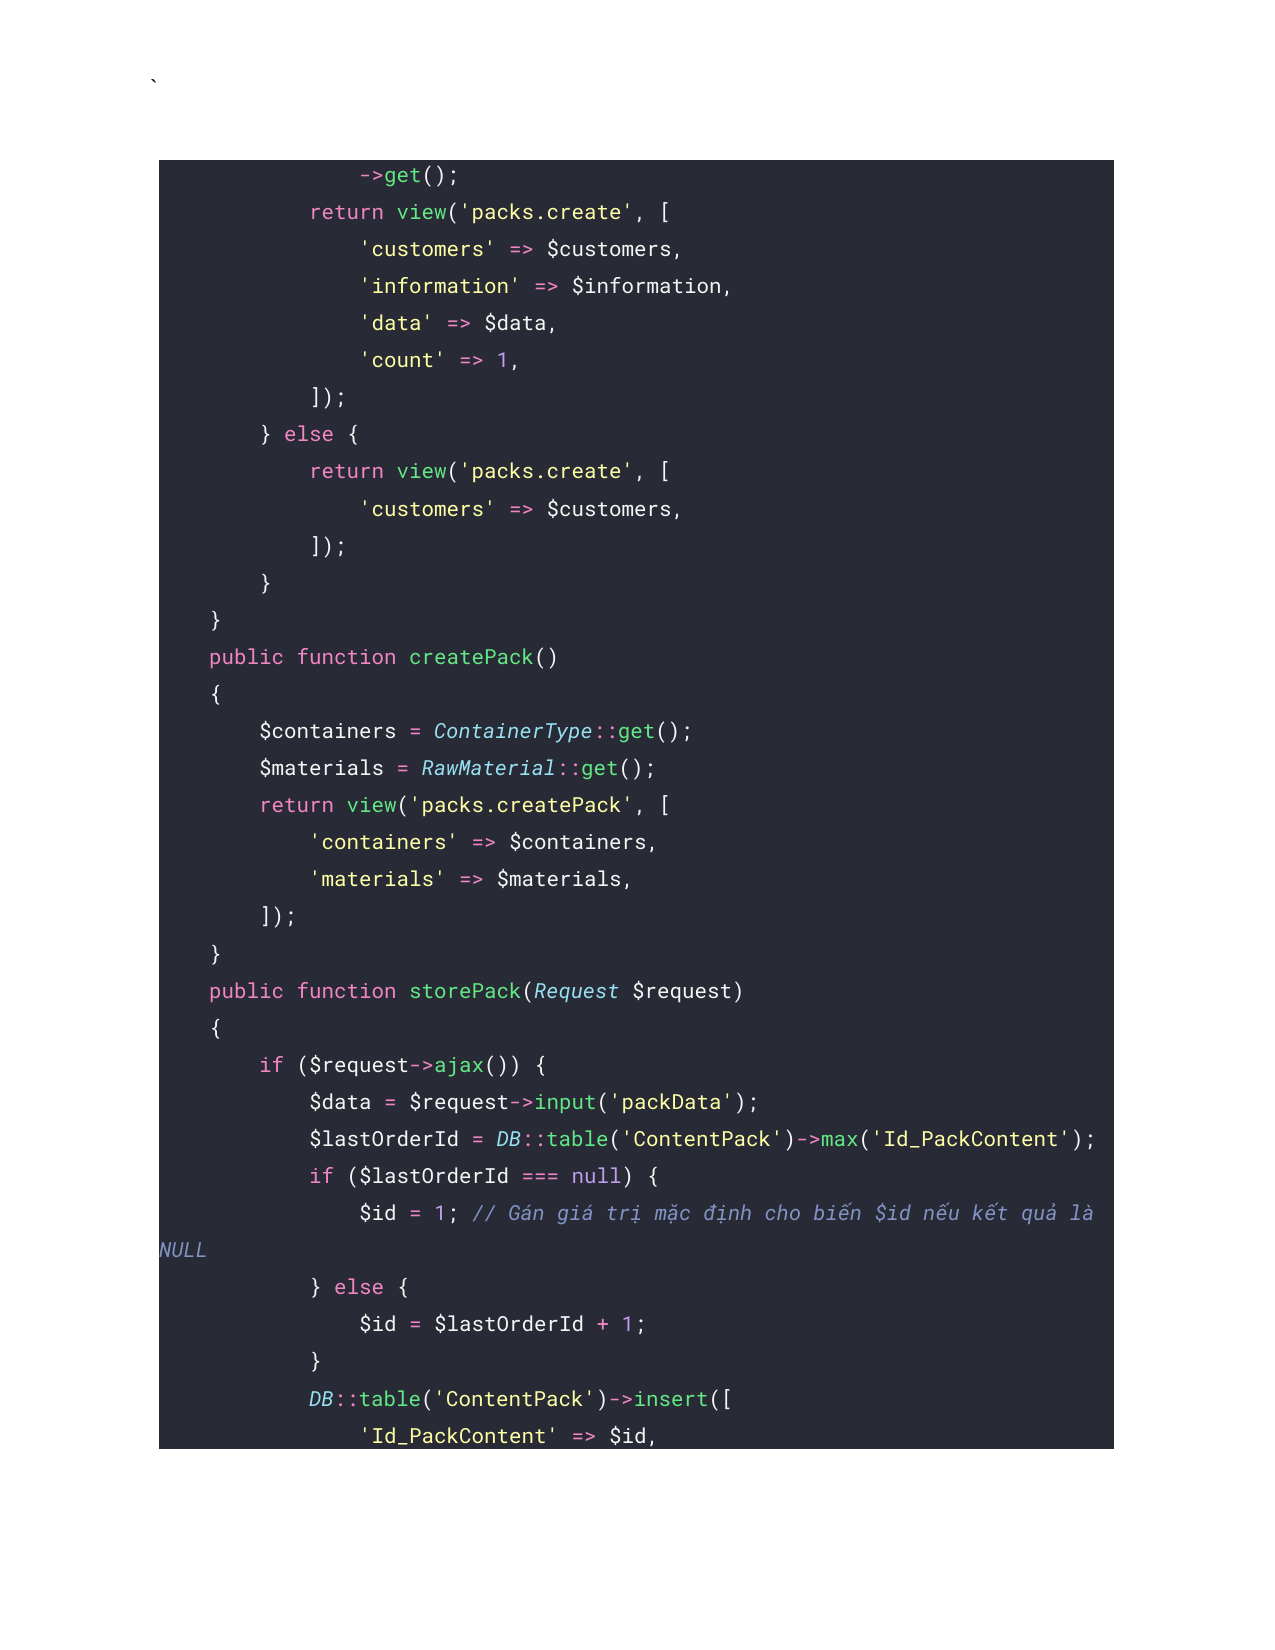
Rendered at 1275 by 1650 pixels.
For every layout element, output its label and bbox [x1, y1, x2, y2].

table_header [149, 150, 1125, 1468]
